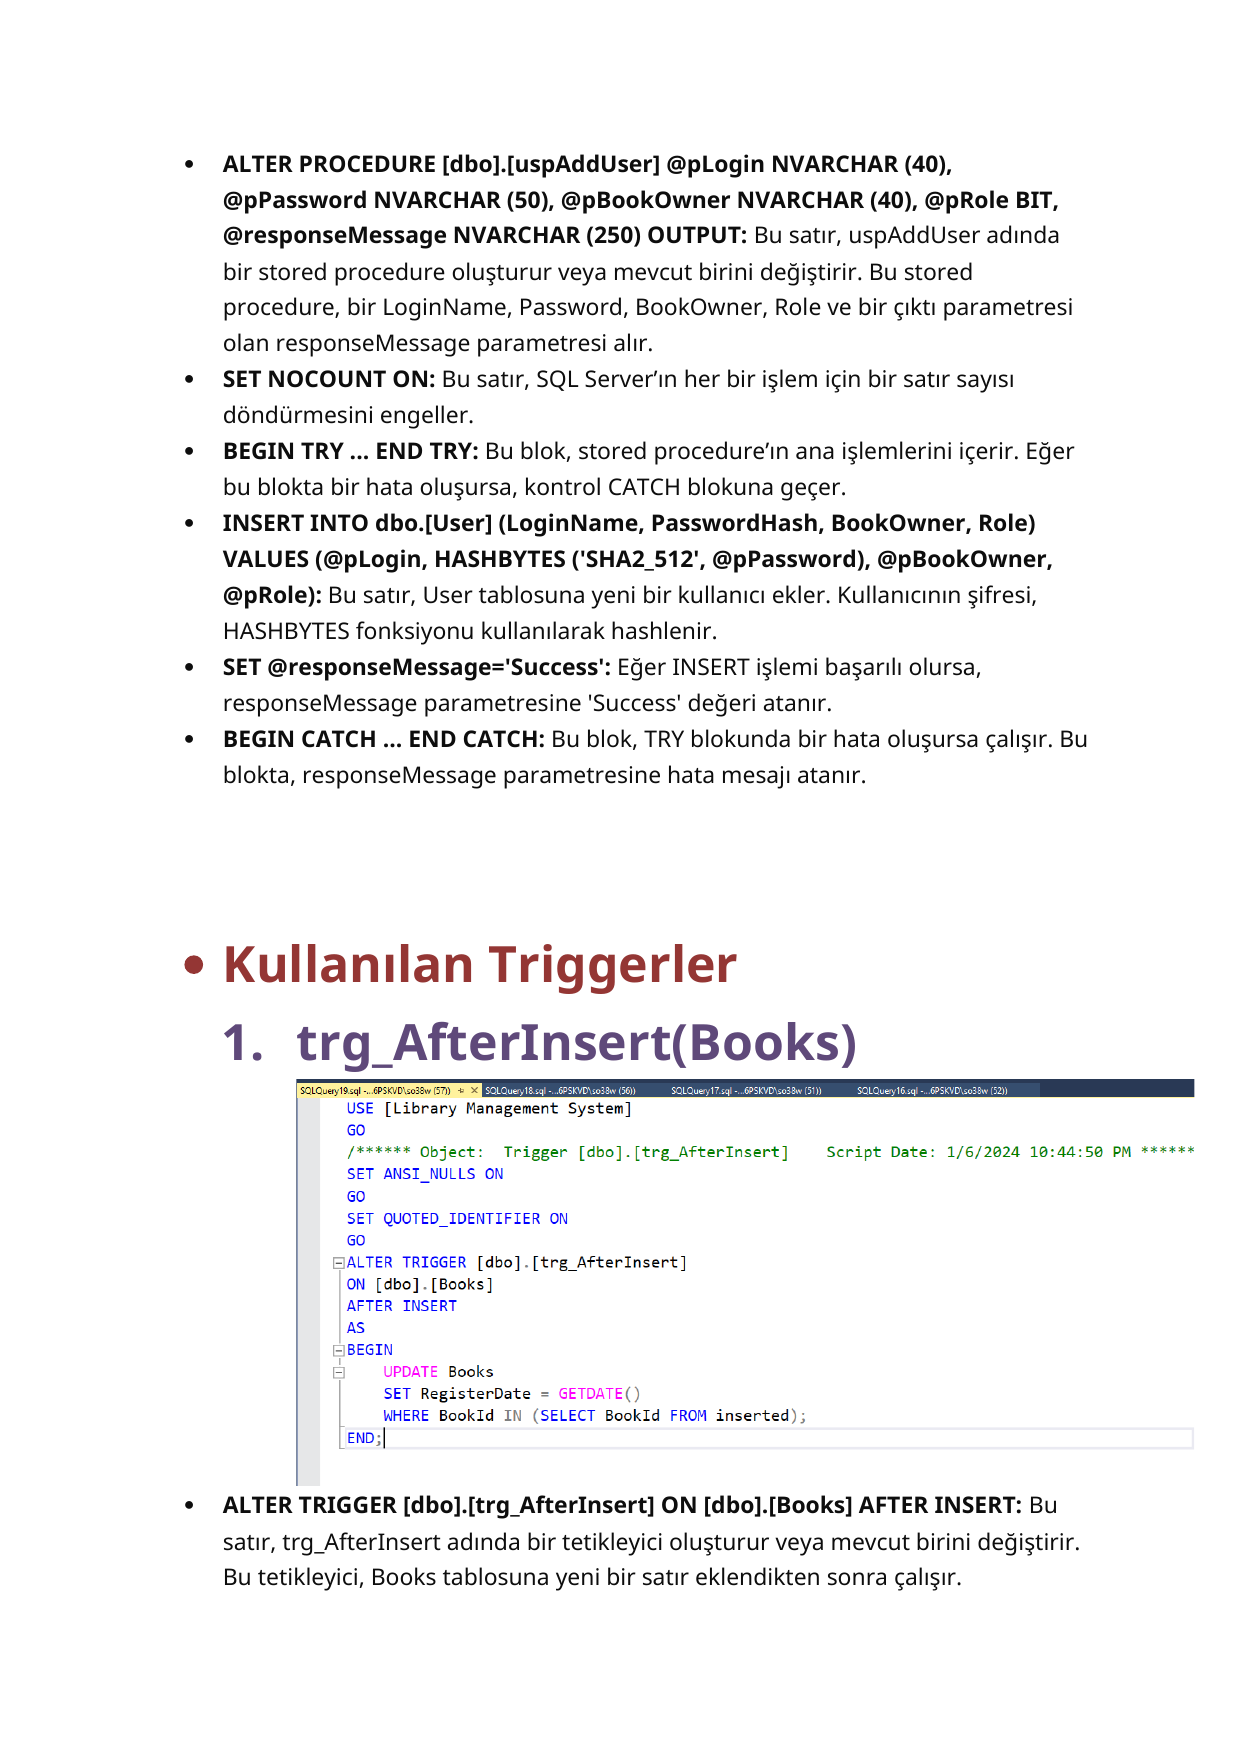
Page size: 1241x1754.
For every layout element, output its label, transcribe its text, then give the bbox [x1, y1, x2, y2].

list SET @responseMessage='Success': Eğer INSERT işlemi başarılı olursa, responseMessage parametresine 'Success' değeri atanır. [185, 651, 1093, 718]
picture [296, 1079, 1195, 1486]
list BEGIN TRY ... END TRY: Bu blok, stored procedure’ın ana işlemlerini içerir. Eğer bu blokta bir hata oluşursa, kontrol CATCH blokuna geçer. [185, 435, 1093, 502]
list ALTER PROCEDURE [dbo].[uspAddUser] @pLogin NVARCHAR (40), @pPassword NVARCHAR (50), @pBookOwner NVARCHAR (40), @pRole BIT, @responseMessage NVARCHAR (250) OUTPUT: Bu satır, uspAddUser adında bir stored procedure oluşturur veya mevcut birini değiştirir. Bu stored procedure, bir LoginName, Password, BookOwner, Role ve bir çıktı parametresi olan responseMessage parametresi alır. [185, 148, 1093, 358]
list INSERT INTO dbo.[User] (LoginName, PasswordHash, BookOwner, Role) VALUES (@pLogin, HASHBYTES ('SHA2_512', @pPassword), @pBookOwner, @pRole): Bu satır, User tablosuna yeni bir kullanıcı ekler. Kullanıcının şifresi, HASHBYTES fonksiyonu kullanılarak hashlenir. [185, 507, 1093, 646]
list ALTER TRIGGER [dbo].[trg_AfterInsert] ON [dbo].[Books] AFTER INSERT: Bu satır, trg_AfterInsert adında bir tetikleyici oluşturur veya mevcut birini değiştirir. Bu tetikleyici, Books tablosuna yeni bir satır eklendikten sonra çalışır. [185, 1489, 1093, 1593]
list Kullanılan Triggerler [185, 929, 1093, 997]
list BEGIN CATCH ... END CATCH: Bu blok, TRY blokunda bir hata oluşursa çalışır. Bu blokta, responseMessage parametresine hata mesajı atanır. [185, 723, 1093, 790]
list SET NOCOUNT ON: Bu satır, SQL Server’ın her bir işlem için bir satır sayısı döndürmesini engeller. [185, 363, 1093, 430]
